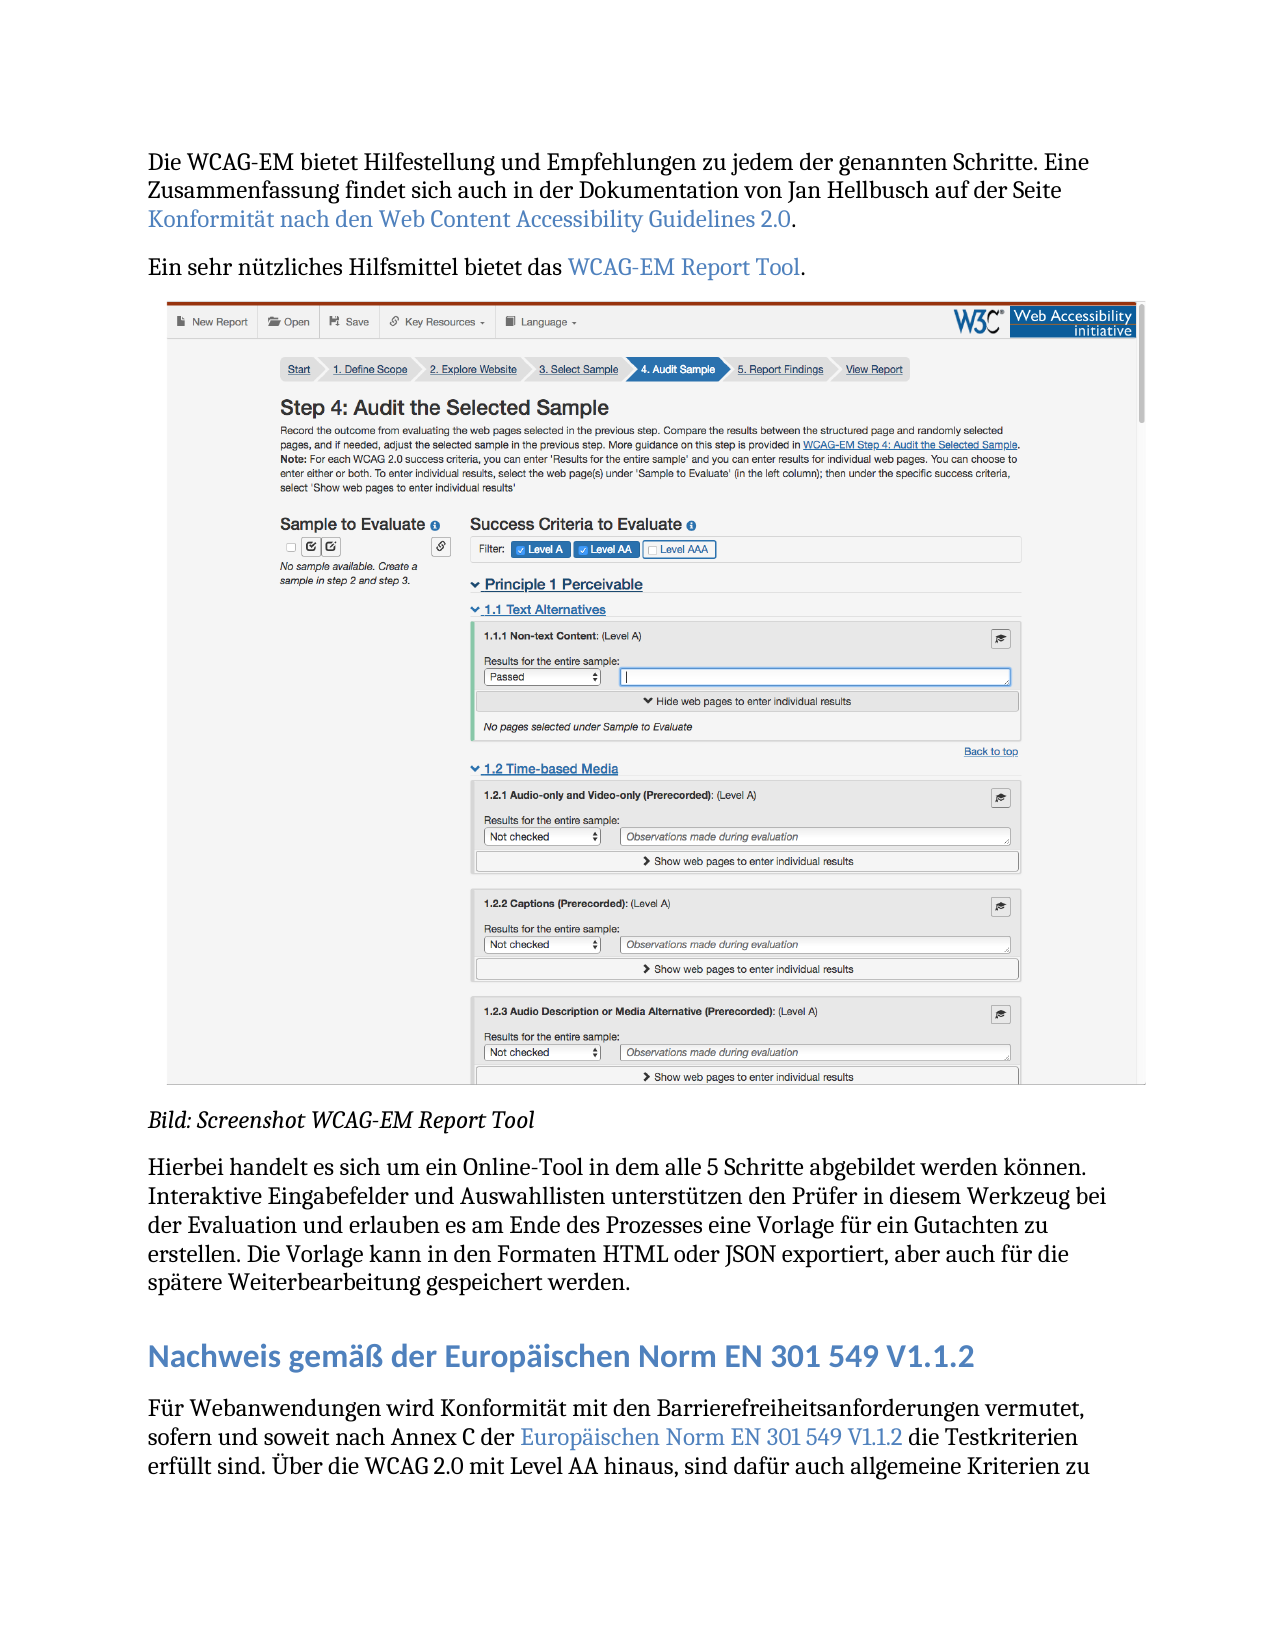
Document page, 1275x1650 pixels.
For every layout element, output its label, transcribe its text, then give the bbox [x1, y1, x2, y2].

text Ein sehr nützliches Hilfsmittel bietet das WCAG-EM Report Tool. [148, 253, 1127, 281]
text Bild: Screenshot WCAG-EM Report Tool [148, 1106, 1127, 1134]
text Hierbei handelt es sich um ein Online-Tool in dem alle 5 Schritte abgebildet werden können. Interaktive Eingabefelder und Auswahllisten unterstützen den Prüfer in diesem Werkzeug bei der Evaluation und erlauben es am Ende des Prozesses eine Vorlage für ein Gutachten zu erstellen. Die Vorlage kann in den Formaten HTML oder JSON exportiert, aber auch für die spätere Weiterbearbeitung gespeichert werden. [148, 1153, 1127, 1297]
subtitle Nachweis gemäß der Europäischen Norm EN 301 549 V1.1.2 [148, 1334, 1127, 1375]
picture [166, 300, 1146, 1085]
text Die WCAG-EM bietet Hilfestellung und Empfehlungen zu jedem der genannten Schritte. Eine Zusammenfassung findet sich auch in der Dokumentation von Jan Hellbusch auf der Seite Konformität nach den Web Content Accessibility Guidelines 2.0. [148, 148, 1127, 234]
